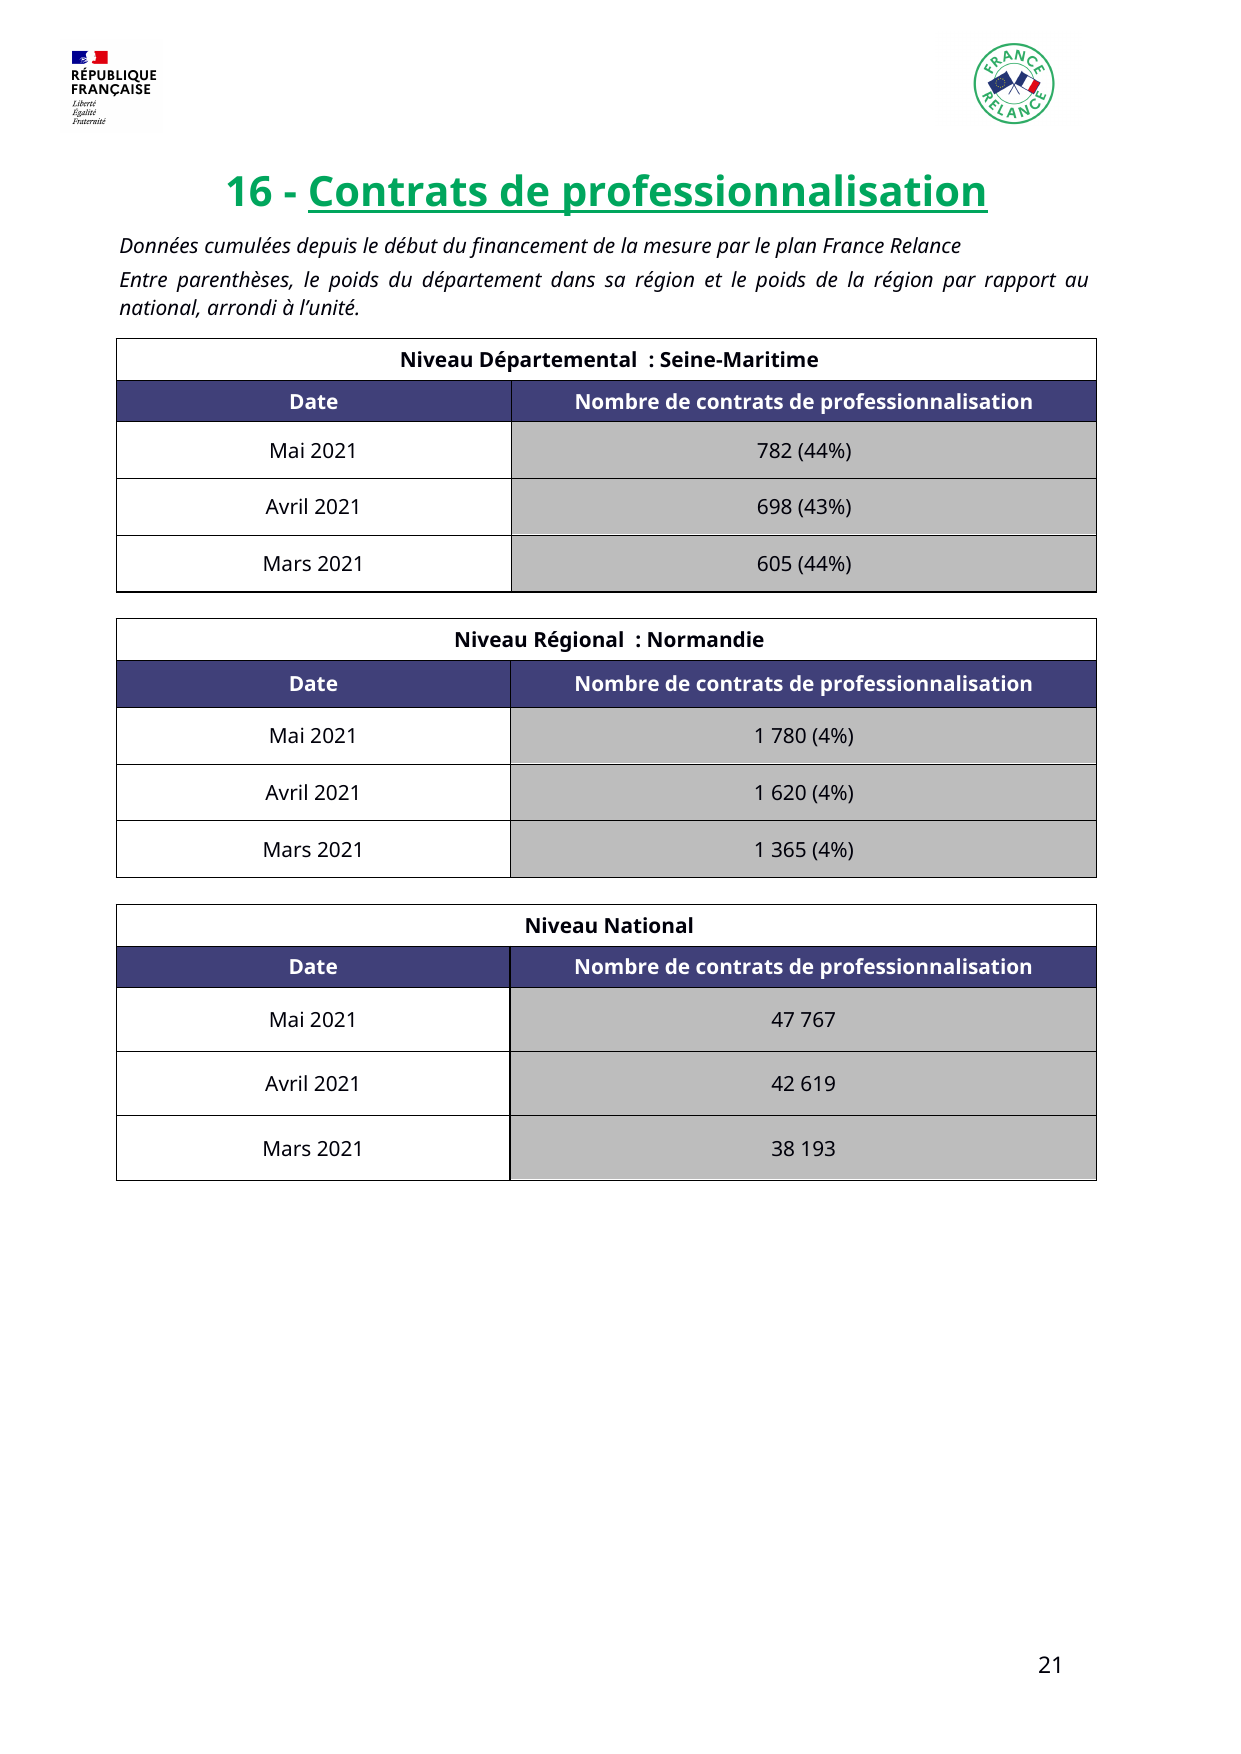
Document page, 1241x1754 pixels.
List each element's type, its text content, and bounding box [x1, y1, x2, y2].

table_cell 47 767 [511, 988, 1096, 1051]
table_header Niveau National [117, 905, 1096, 946]
table_cell Mars 2021 [117, 1116, 509, 1179]
text Entre parenthèses, le poids du département dans sa région et le poids de la région par rapport au national, arrondi à l’unité. [119, 265, 1094, 322]
table_cell 1 620 (4%) [511, 765, 1096, 820]
table_cell Avril 2021 [117, 765, 510, 820]
table_cell 38 193 [511, 1116, 1096, 1179]
table_cell Avril 2021 [117, 1052, 509, 1115]
table_cell Date [117, 661, 510, 707]
table_header Niveau Départemental : Seine-Maritime [117, 339, 1096, 380]
table_cell Mai 2021 [117, 422, 511, 478]
table_cell Mars 2021 [117, 536, 511, 591]
table_cell 698 (43%) [512, 479, 1096, 534]
table_cell Date [117, 947, 509, 987]
picture [60, 39, 164, 133]
table_cell Mai 2021 [117, 708, 510, 763]
table_cell 1 365 (4%) [511, 821, 1096, 877]
text Données cumulées depuis le début du financement de la mesure par le plan France Relance [119, 231, 1094, 260]
table_cell 605 (44%) [512, 536, 1096, 591]
table_header Niveau Régional : Normandie [117, 619, 1096, 660]
picture [935, 31, 1082, 126]
table_cell Nombre de contrats de professionnalisation [511, 661, 1096, 707]
table_cell 782 (44%) [512, 422, 1096, 478]
table_cell 42 619 [511, 1052, 1096, 1115]
table_cell Nombre de contrats de professionnalisation [511, 947, 1096, 987]
subtitle 16 - Contrats de professionnalisation [119, 162, 1094, 219]
table_cell Avril 2021 [117, 479, 511, 534]
table_cell Date [117, 381, 511, 421]
table_cell 1 780 (4%) [511, 708, 1096, 763]
table_cell Nombre de contrats de professionnalisation [512, 381, 1096, 421]
table_cell Mai 2021 [117, 988, 509, 1051]
table_cell Mars 2021 [117, 821, 510, 877]
